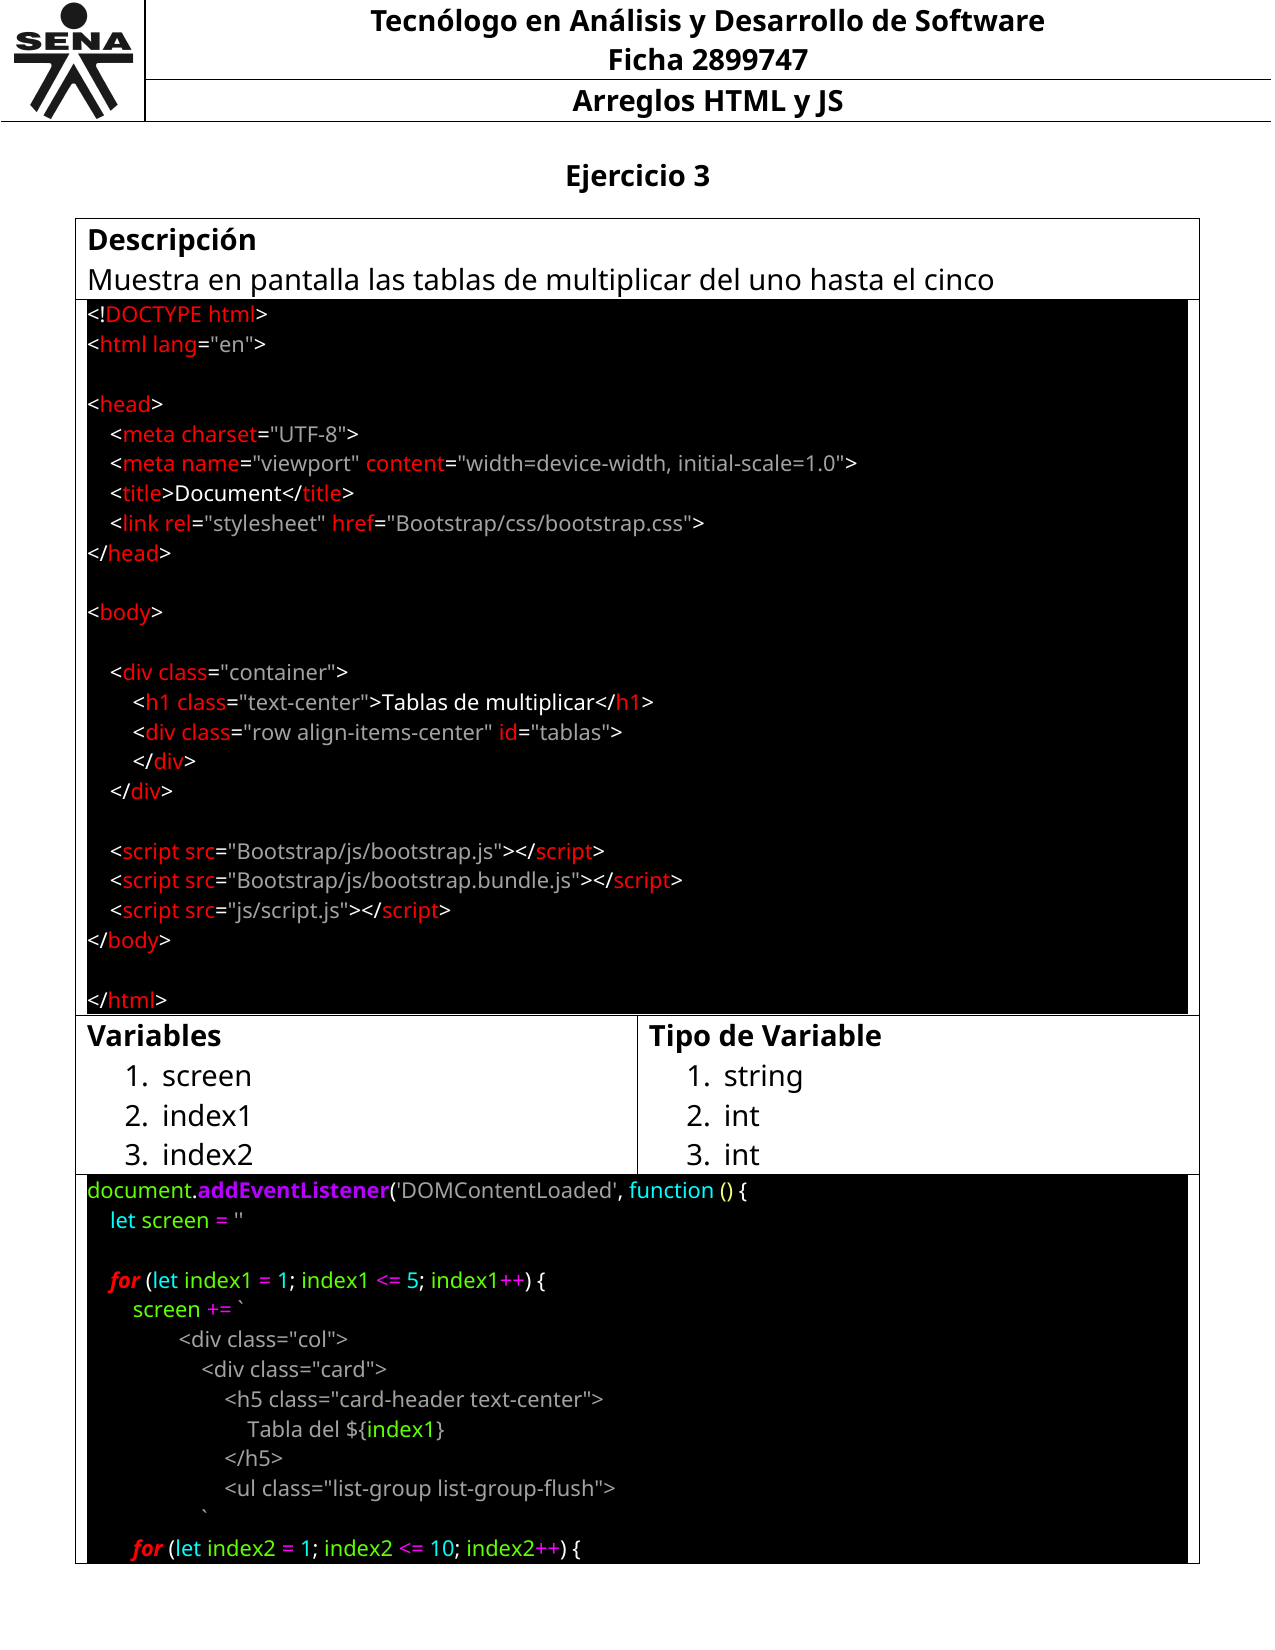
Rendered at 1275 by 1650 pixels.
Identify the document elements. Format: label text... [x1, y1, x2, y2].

text Ejercicio 3 [75, 156, 1200, 195]
table_cell Variables screen index1 index2 [76, 1016, 637, 1174]
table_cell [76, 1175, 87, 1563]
table_header Descripción Muestra en pantalla las tablas de multiplicar del uno hasta el cinco [76, 219, 1199, 298]
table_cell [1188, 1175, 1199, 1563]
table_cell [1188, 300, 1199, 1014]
picture [12, 0, 134, 121]
table_cell Tipo de Variable string int int [638, 1016, 1199, 1174]
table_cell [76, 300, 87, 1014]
